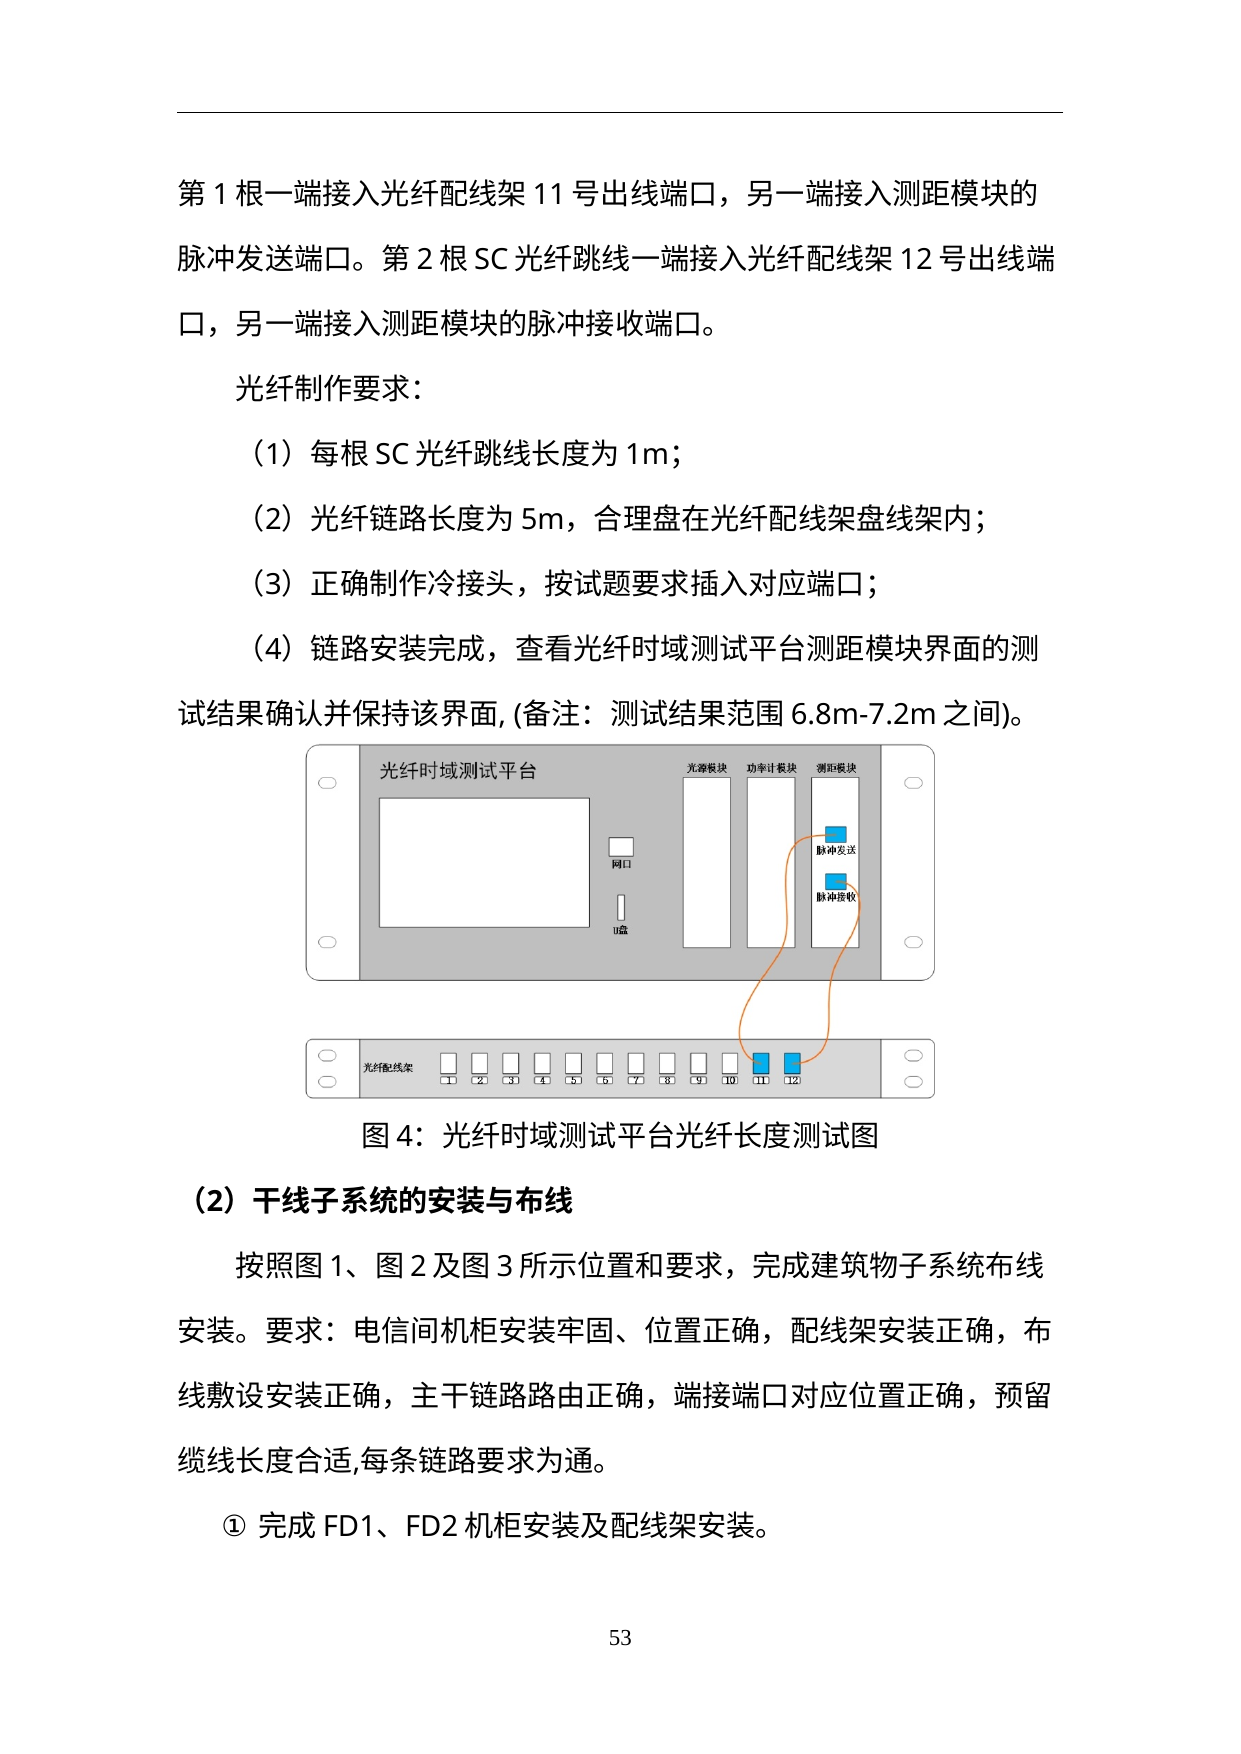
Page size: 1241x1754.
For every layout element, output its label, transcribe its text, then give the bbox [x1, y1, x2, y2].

text （2）干线子系统的安装与布线 [177, 1166, 1063, 1231]
picture [305, 743, 935, 1099]
text 图4：光纤时域测试平台光纤长度测试图 [177, 1101, 1063, 1166]
text 光纤制作要求： [177, 354, 1063, 419]
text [177, 159, 1063, 354]
text （2）光纤链路长度为5m，合理盘在光纤配线架盘线架内； [177, 484, 1063, 549]
list 完成FD1、FD2机柜安装及配线架安装。 [221, 1491, 1063, 1556]
text 按照图1、图2及图3所示位置和要求，完成建筑物子系统布线安装。要求：电信间机柜安装牢固、位置正确，配线架安装正确，布线敷设安装正确，主干链路路由正确，端接端口对应位置正确，预留缆线长度合适,每条链路要求为通。 [177, 1231, 1063, 1491]
text （4）链路安装完成，查看光纤时域测试平台测距模块界面的测试结果确认并保持该界面, (备注：测试结果范围6.8m-7.2m之间)。 [177, 614, 1063, 744]
text （3）正确制作冷接头，按试题要求插入对应端口； [177, 549, 1063, 614]
text （1）每根SC光纤跳线长度为1m； [177, 419, 1063, 484]
